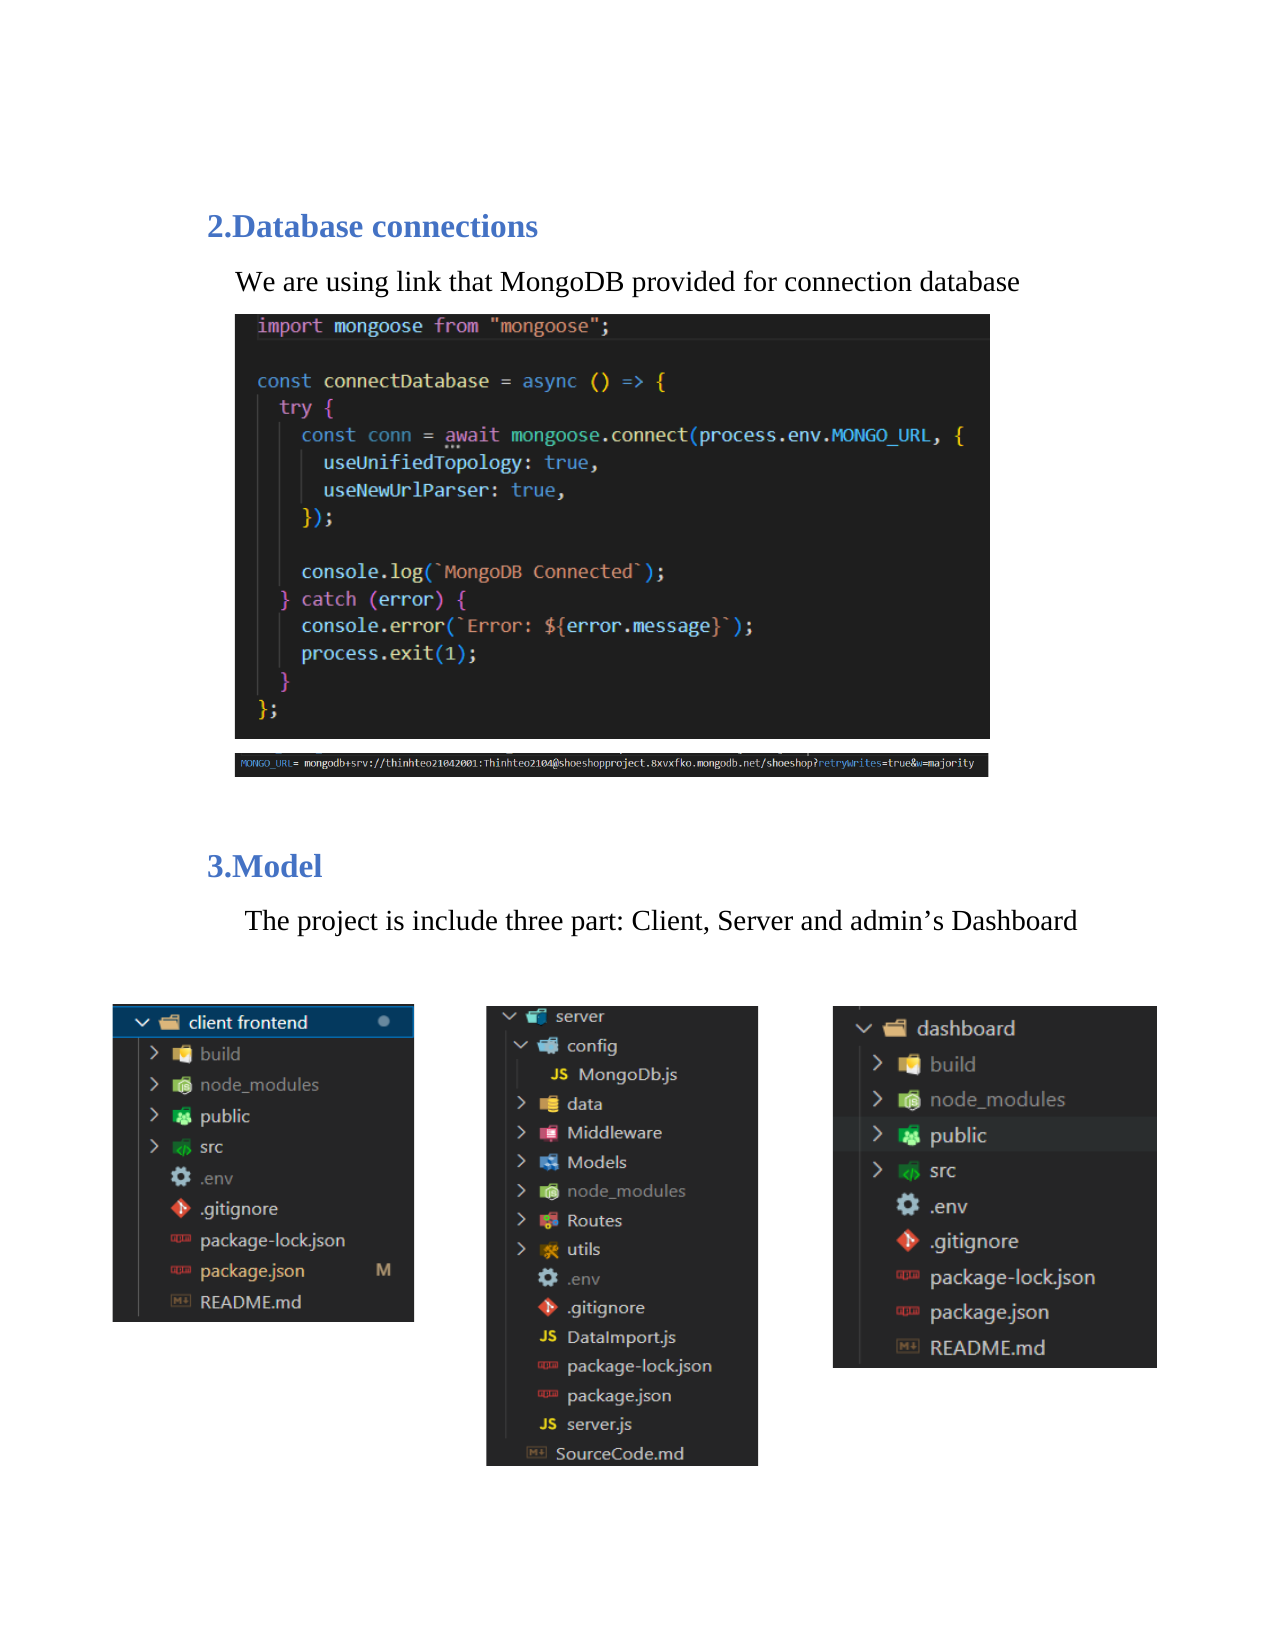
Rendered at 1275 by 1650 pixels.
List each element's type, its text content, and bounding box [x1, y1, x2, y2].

picture [234, 314, 990, 739]
list We are using link that MongoDB provided for connection database [235, 264, 1157, 298]
list 3.Model [207, 846, 1157, 884]
picture [832, 1006, 1157, 1368]
picture [112, 1004, 415, 1322]
picture [486, 1006, 759, 1466]
picture [234, 753, 989, 777]
list The project is include three part: Client, Server and admin’s Dashboard [244, 903, 1157, 937]
list 2.Database connections [207, 207, 1157, 245]
